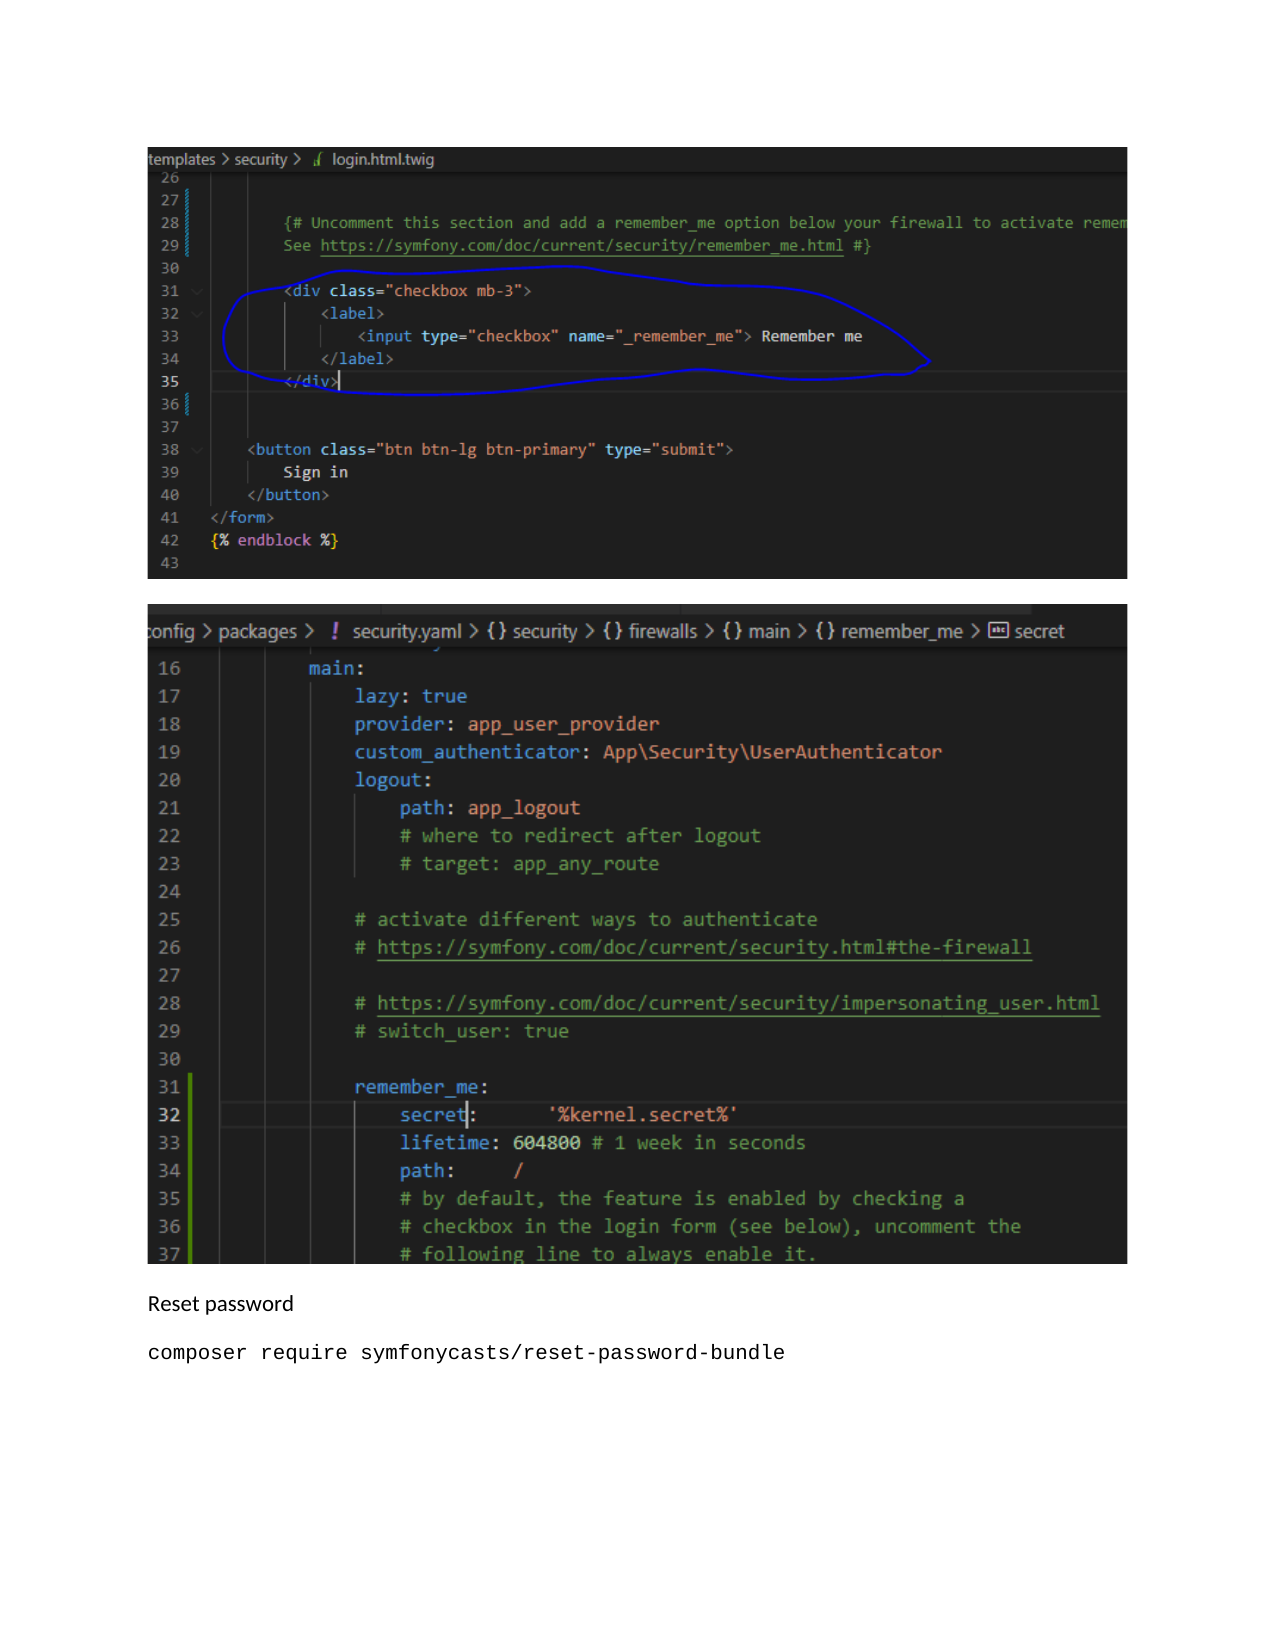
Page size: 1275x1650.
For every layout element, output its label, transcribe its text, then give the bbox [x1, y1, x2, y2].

text Reset password [148, 1289, 1127, 1317]
picture [147, 147, 1128, 579]
picture [147, 604, 1128, 1264]
text composer require symfonycasts/reset-password-bundle [148, 1342, 1127, 1366]
